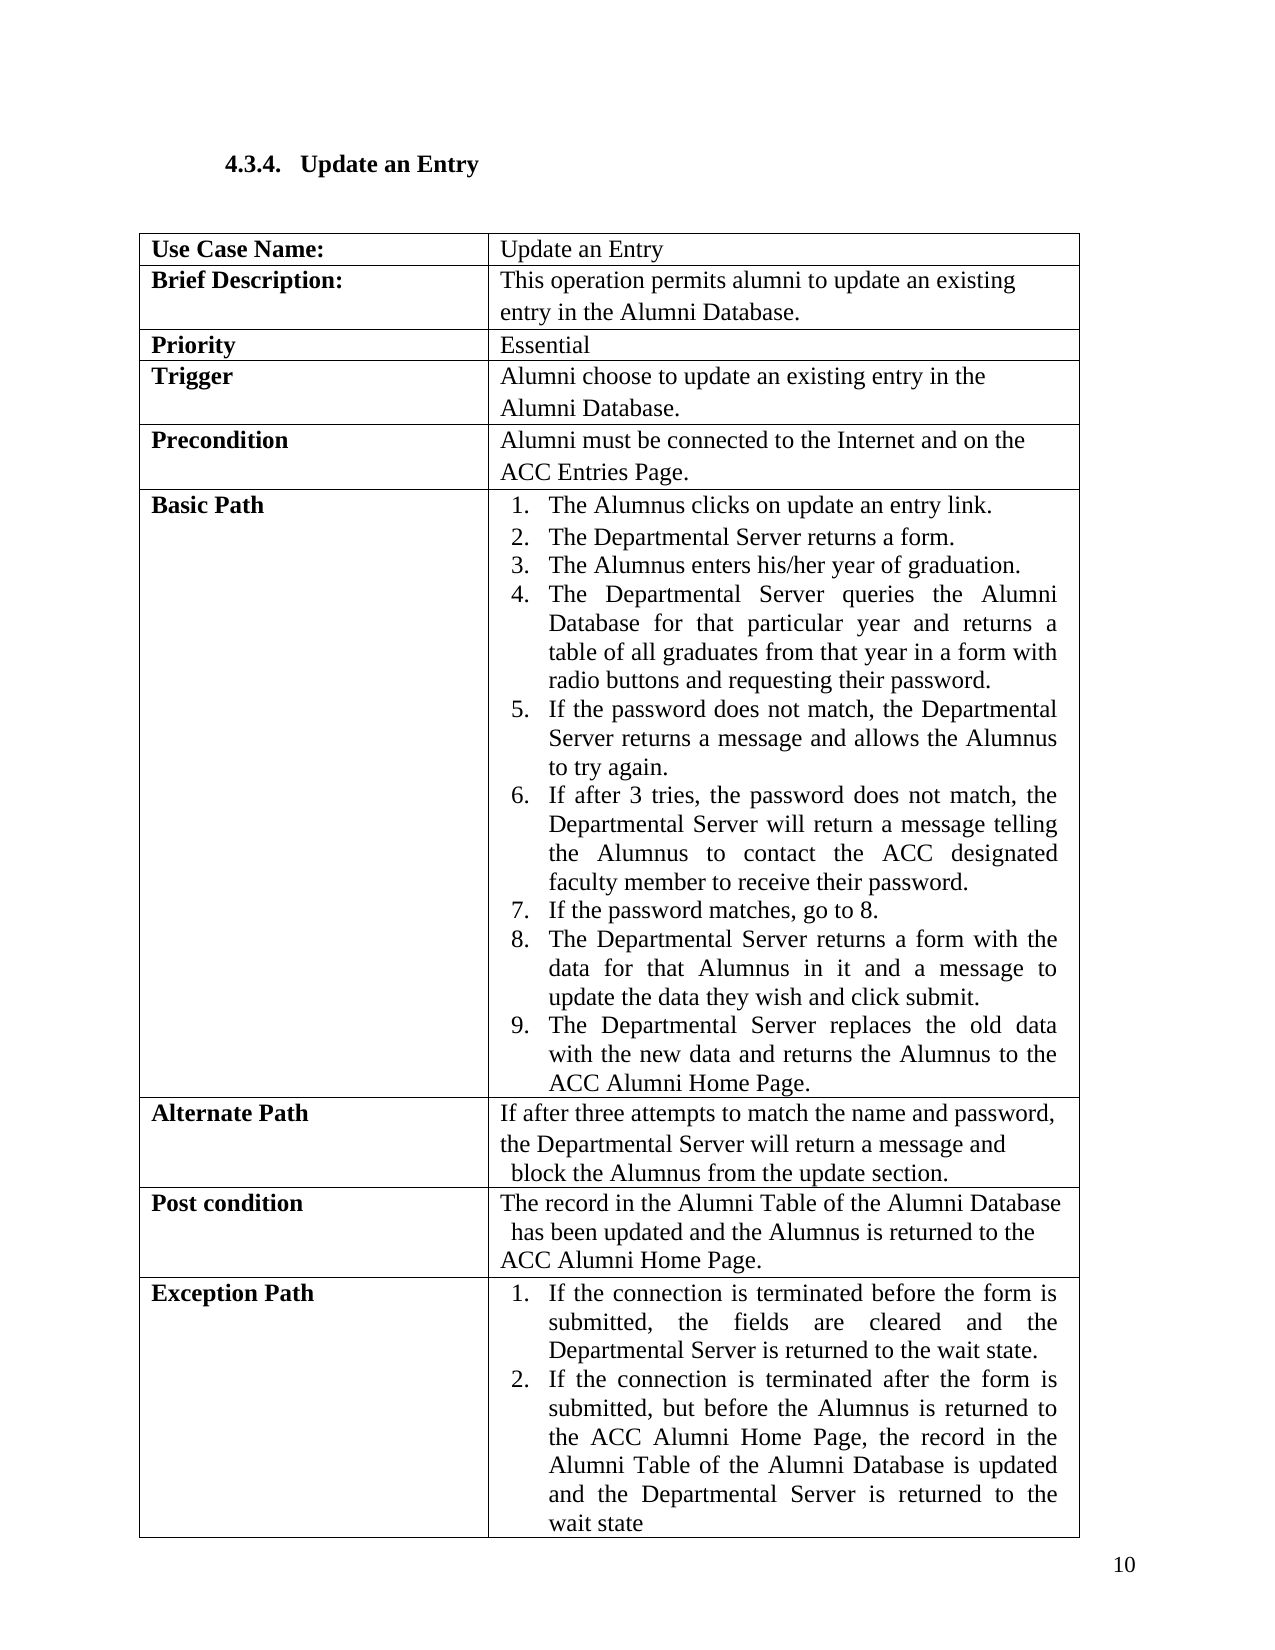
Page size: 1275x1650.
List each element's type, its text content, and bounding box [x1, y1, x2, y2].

table_header Use Case Name: [140, 234, 488, 264]
table_cell If after three attempts to match the name and password, the Departmental Server will return a message and block the Alumnus from the update section. [489, 1098, 1079, 1187]
table_cell The Alumnus clicks on update an entry link. The Departmental Server returns a form. The Alumnus enters his/her year of graduation. The Departmental Server queries the Alumni Database for that particular year and returns a table of all graduates from that year in a form with radio buttons and requesting their password. If the password does not match, the Departmental Server returns a message and allows the Alumnus to try again. If after 3 tries, the password does not match, the Departmental Server will return a message telling the Alumnus to contact the ACC designated faculty member to receive their password. If the password matches, go to 8. The Departmental Server returns a form with the data for that Alumnus in it and a message to update the data they wish and click submit. The Departmental Server replaces the old data with the new data and returns the Alumnus to the ACC Alumni Home Page. [489, 490, 1079, 1097]
table_cell Alternate Path [140, 1098, 488, 1187]
list Update an Entry [225, 149, 1135, 178]
table_cell Post condition [140, 1188, 488, 1277]
table_cell If the connection is terminated before the form is submitted, the fields are cleared and the Departmental Server is returned to the wait state. If the connection is terminated after the form is submitted, but before the Alumnus is returned to the ACC Alumni Home Page, the record in the Alumni Table of the Alumni Database is updated and the Departmental Server is returned to the wait state [489, 1278, 1079, 1537]
table_header Update an Entry [489, 234, 1079, 264]
table_cell Alumni choose to update an existing entry in the Alumni Database. [489, 361, 1079, 424]
table_cell The record in the Alumni Table of the Alumni Database has been updated and the Alumnus is returned to the ACC Alumni Home Page. [489, 1188, 1079, 1277]
table_cell Basic Path [140, 490, 488, 1097]
table_cell Brief Description: [140, 266, 488, 329]
table_cell Essential [489, 330, 1079, 360]
table_cell Alumni must be connected to the Internet and on the ACC Entries Page. [489, 425, 1079, 489]
table_cell Priority [140, 330, 488, 360]
table_cell Trigger [140, 361, 488, 424]
table_cell Precondition [140, 425, 488, 489]
table_cell Exception Path [140, 1278, 488, 1537]
table_cell This operation permits alumni to update an existing entry in the Alumni Database. [489, 266, 1079, 329]
